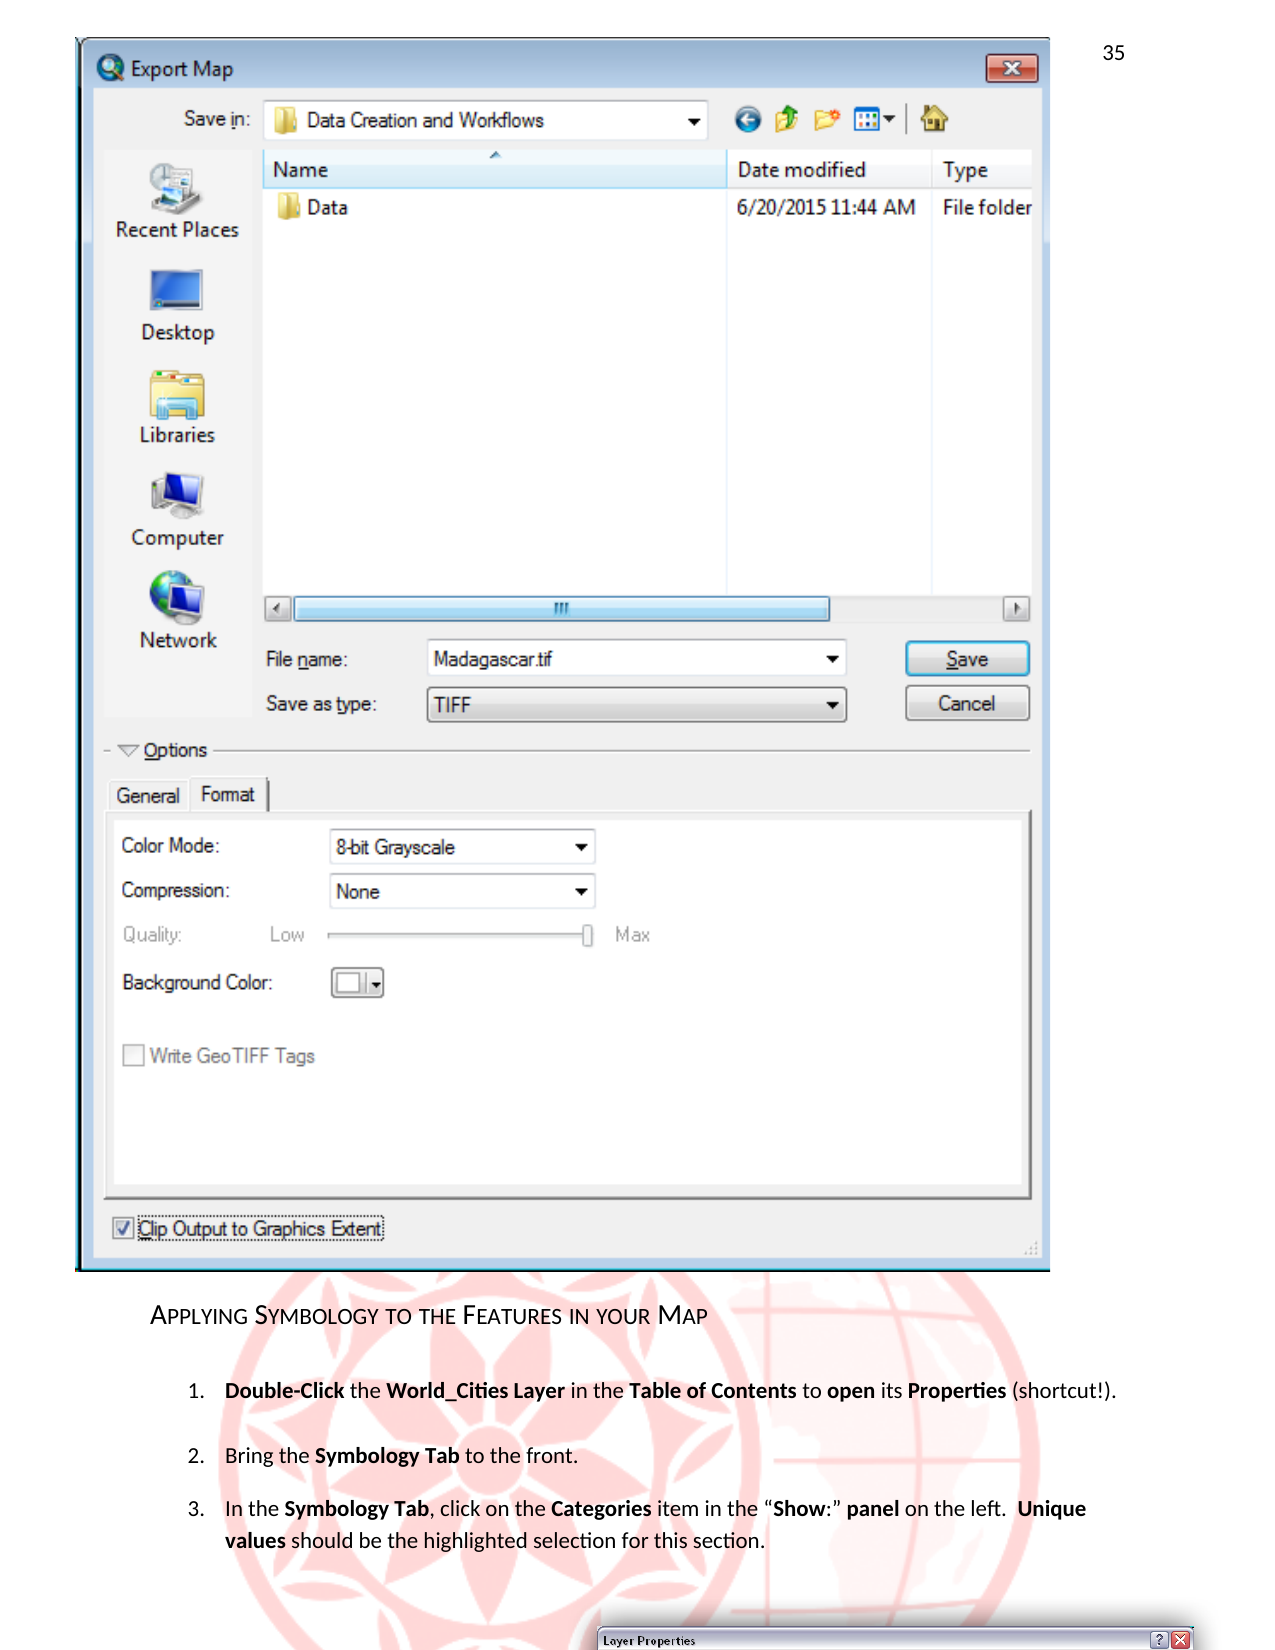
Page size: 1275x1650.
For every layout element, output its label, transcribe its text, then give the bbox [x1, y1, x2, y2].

subtitle Applying Symbology to the Features in your Map [150, 1296, 1125, 1372]
picture [597, 1626, 1194, 1650]
list Double-Click the World_Cities Layer in the Table of Contents to open its Properties (shortcut!). [187, 1376, 1125, 1437]
list In the Symbology Tab, click on the Categories item in the “Show:” panel on the left. Unique values should be the highlighted selection for this section. [187, 1494, 1125, 1554]
picture [75, 37, 1050, 1272]
list Bring the Symbology Tab to the front. [187, 1441, 1125, 1469]
